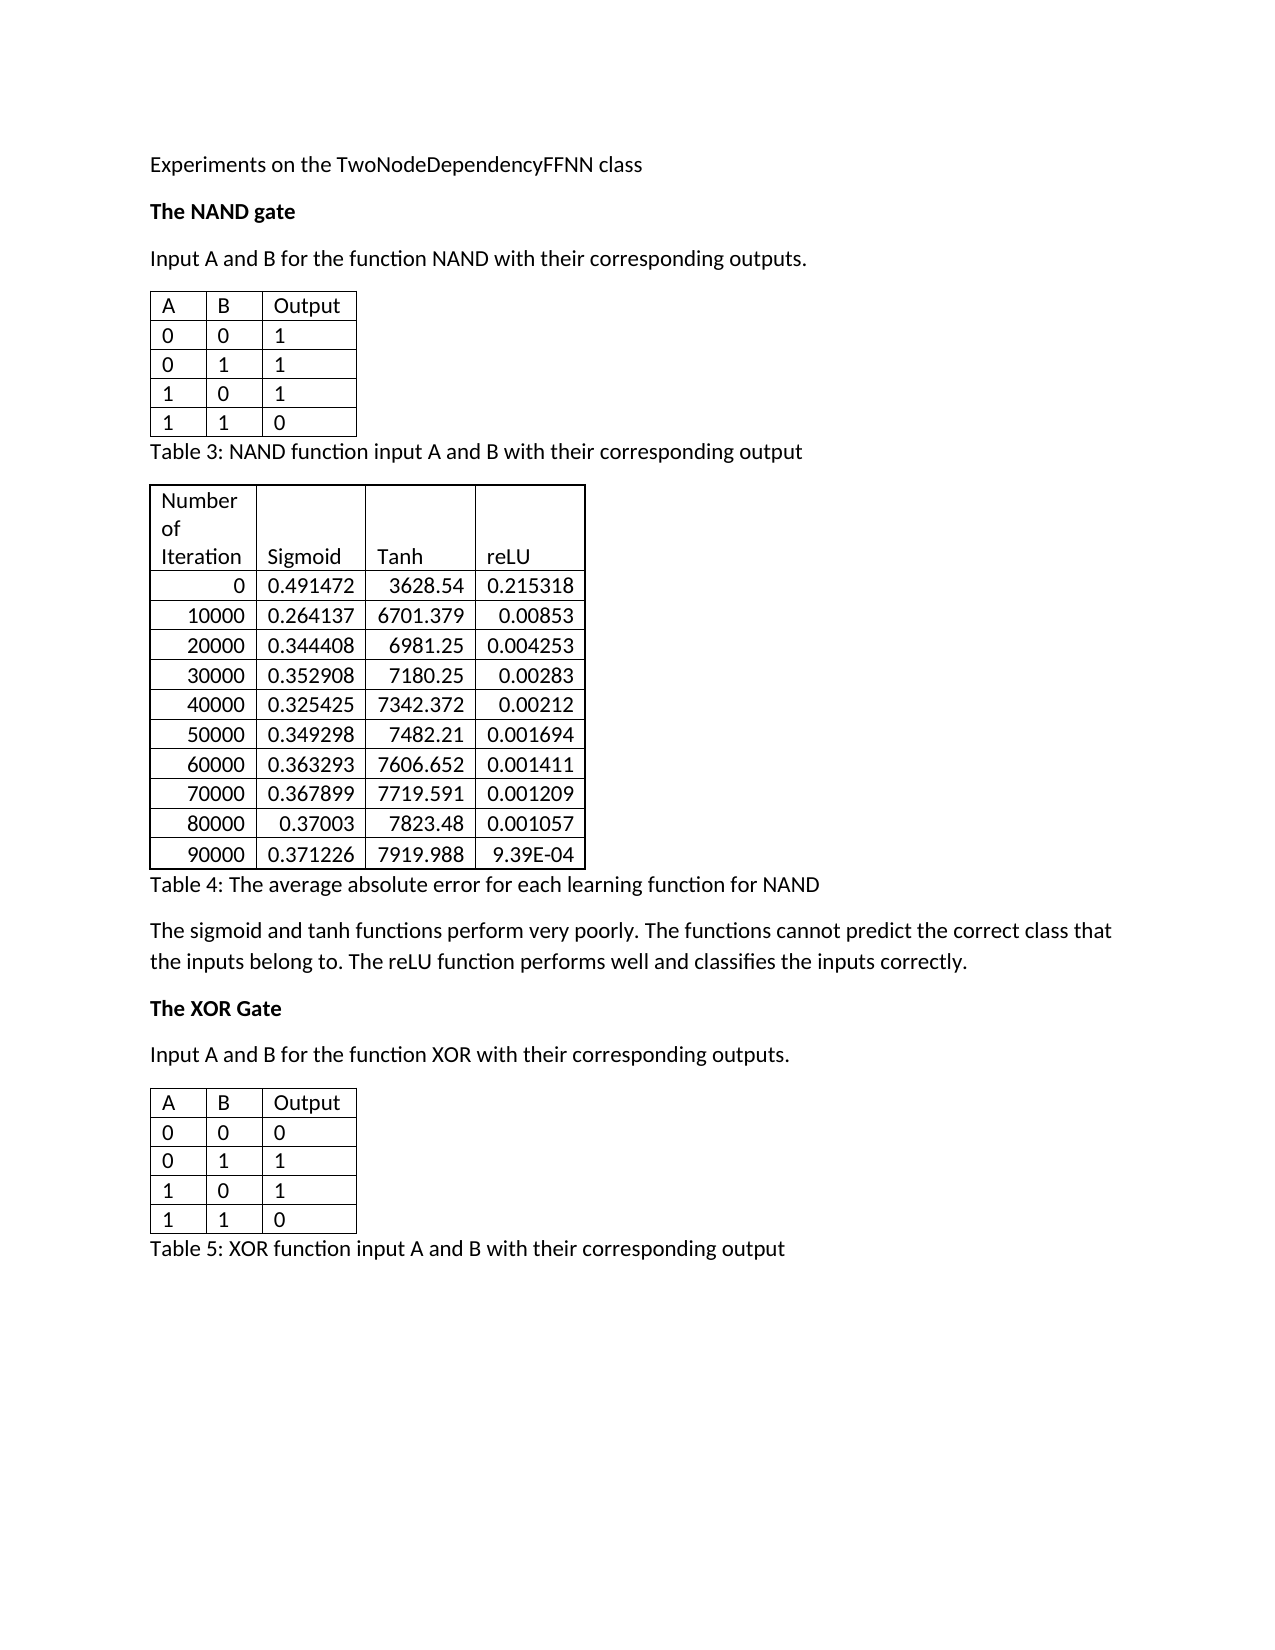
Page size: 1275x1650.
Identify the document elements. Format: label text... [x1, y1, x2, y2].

table_header B [207, 292, 262, 320]
text Input A and B for the function XOR with their corresponding outputs. [150, 1041, 1125, 1069]
table_cell 1 [263, 321, 356, 349]
table_cell 7919.988 [366, 838, 475, 868]
table_cell 1 [207, 1205, 262, 1233]
table_cell 0 [151, 1118, 206, 1146]
table_cell 1 [263, 379, 356, 407]
table_cell 0.00212 [476, 690, 584, 718]
table_cell 0.001209 [476, 779, 584, 807]
table_cell 1 [151, 379, 206, 407]
text The XOR Gate [150, 994, 1125, 1022]
table_cell 0 [263, 408, 356, 436]
table_cell 90000 [151, 838, 256, 868]
table_cell 30000 [151, 660, 256, 689]
text Table 3: NAND function input A and B with their corresponding output [150, 437, 1125, 465]
table_cell 0.371226 [257, 838, 365, 868]
table_header reLU [476, 486, 584, 570]
text Input A and B for the function NAND with their corresponding outputs. [150, 244, 1125, 272]
table_cell 0.37003 [257, 809, 365, 837]
table_cell 0.004253 [476, 630, 584, 659]
table_cell 9.39E-04 [476, 838, 584, 868]
table_cell 1 [151, 1205, 206, 1233]
table_cell 7482.21 [366, 720, 475, 748]
table_cell 0.491472 [257, 571, 365, 600]
table_cell 40000 [151, 690, 256, 718]
table_header Output [263, 292, 356, 320]
table_header B [207, 1089, 262, 1117]
table_cell 70000 [151, 779, 256, 807]
table_cell 0.363293 [257, 749, 365, 778]
table_cell 7180.25 [366, 660, 475, 689]
table_cell 1 [151, 408, 206, 436]
table_header Number of Iteration [151, 486, 256, 570]
table_cell 0.325425 [257, 690, 365, 718]
table_header A [151, 1089, 206, 1117]
text Experiments on the TwoNodeDependencyFFNN class [150, 150, 1125, 178]
text The sigmoid and tanh functions perform very poorly. The functions cannot predict the correct class that the inputs belong to. The reLU function performs well and classifies the inputs correctly. [150, 917, 1125, 975]
table_cell 0 [263, 1205, 356, 1233]
table_cell 0.344408 [257, 630, 365, 659]
table_cell 0.001057 [476, 809, 584, 837]
table_cell 0.352908 [257, 660, 365, 689]
table_cell 6701.379 [366, 601, 475, 629]
table_header Sigmoid [257, 486, 365, 570]
table_cell 80000 [151, 809, 256, 837]
table_cell 0 [151, 571, 256, 600]
table_cell 0 [151, 1147, 206, 1175]
table_cell 0.00283 [476, 660, 584, 689]
table_header A [151, 292, 206, 320]
text Table 4: The average absolute error for each learning function for NAND [150, 870, 1125, 898]
table_header Tanh [366, 486, 475, 570]
table_cell 0 [207, 379, 262, 407]
table_cell 0.001411 [476, 749, 584, 778]
table_cell 6981.25 [366, 630, 475, 659]
table_cell 0.00853 [476, 601, 584, 629]
table_cell 1 [207, 1147, 262, 1175]
table_cell 0 [207, 321, 262, 349]
table_cell 0.349298 [257, 720, 365, 748]
table_cell 60000 [151, 749, 256, 778]
table_cell 7342.372 [366, 690, 475, 718]
table_cell 10000 [151, 601, 256, 629]
table_cell 0 [207, 1118, 262, 1146]
table_cell 0 [151, 350, 206, 378]
table_cell 7719.591 [366, 779, 475, 807]
table_cell 3628.54 [366, 571, 475, 600]
table_cell 0 [151, 321, 206, 349]
table_cell 1 [207, 408, 262, 436]
table_cell 7606.652 [366, 749, 475, 778]
table_cell 7823.48 [366, 809, 475, 837]
table_cell 20000 [151, 630, 256, 659]
table_cell 1 [263, 1147, 356, 1175]
table_cell 0 [263, 1118, 356, 1146]
text Table 5: XOR function input A and B with their corresponding output [150, 1234, 1125, 1262]
table_cell 1 [263, 350, 356, 378]
table_cell 0.264137 [257, 601, 365, 629]
table_cell 0.367899 [257, 779, 365, 807]
text The NAND gate [150, 197, 1125, 225]
table_cell 0.215318 [476, 571, 584, 600]
table_cell 1 [207, 350, 262, 378]
table_cell 0.001694 [476, 720, 584, 748]
table_header Output [263, 1089, 356, 1117]
table_cell 50000 [151, 720, 256, 748]
table_cell 1 [151, 1176, 206, 1204]
table_cell 0 [207, 1176, 262, 1204]
table_cell 1 [263, 1176, 356, 1204]
